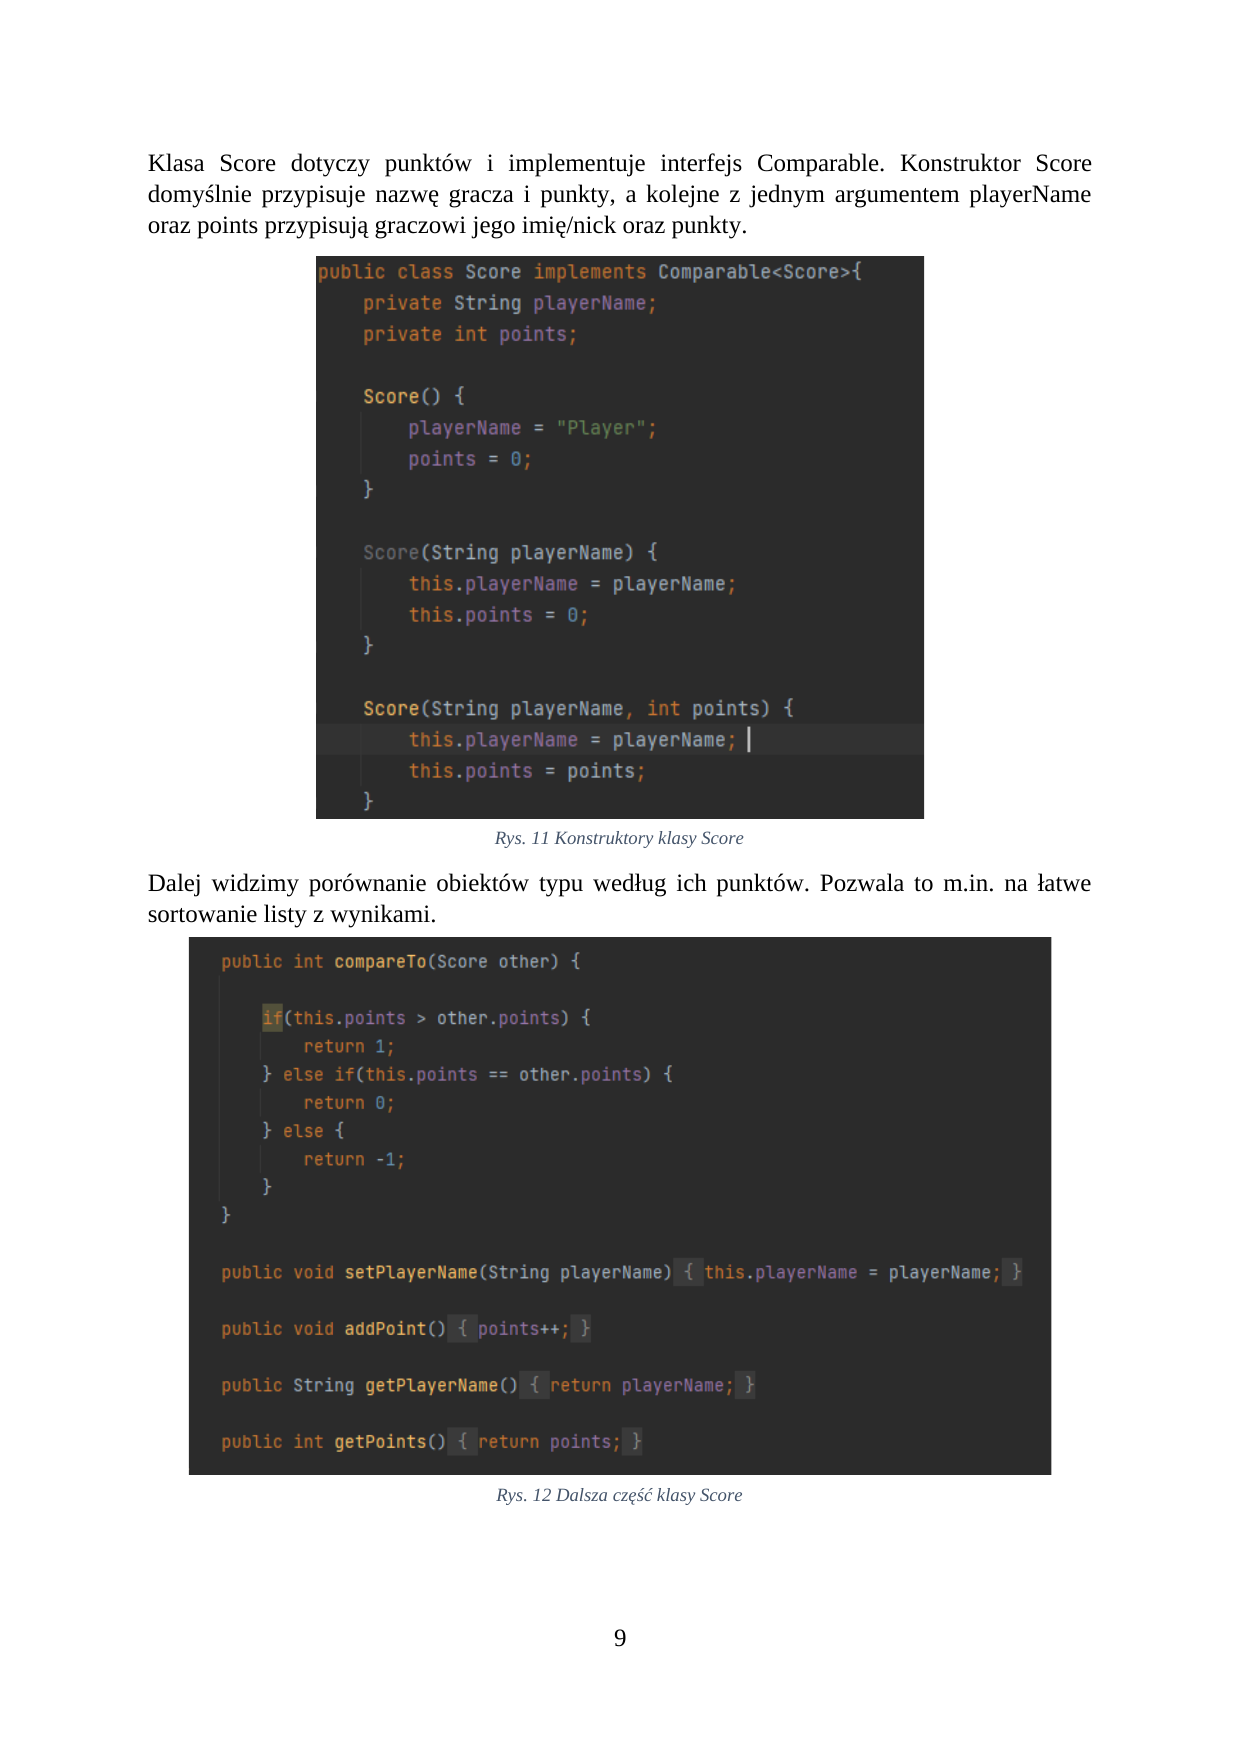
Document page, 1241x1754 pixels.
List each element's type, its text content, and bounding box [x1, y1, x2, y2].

text Klasa Score dotyczy punktów i implementuje interfejs Comparable. Konstruktor Score domyślnie przypisuje nazwę gracza i punkty, a kolejne z jednym argumentem playerName oraz points przypisują graczowi jego imię/nick oraz punkty. [148, 148, 1093, 238]
picture [188, 937, 1052, 1475]
picture [316, 256, 925, 819]
